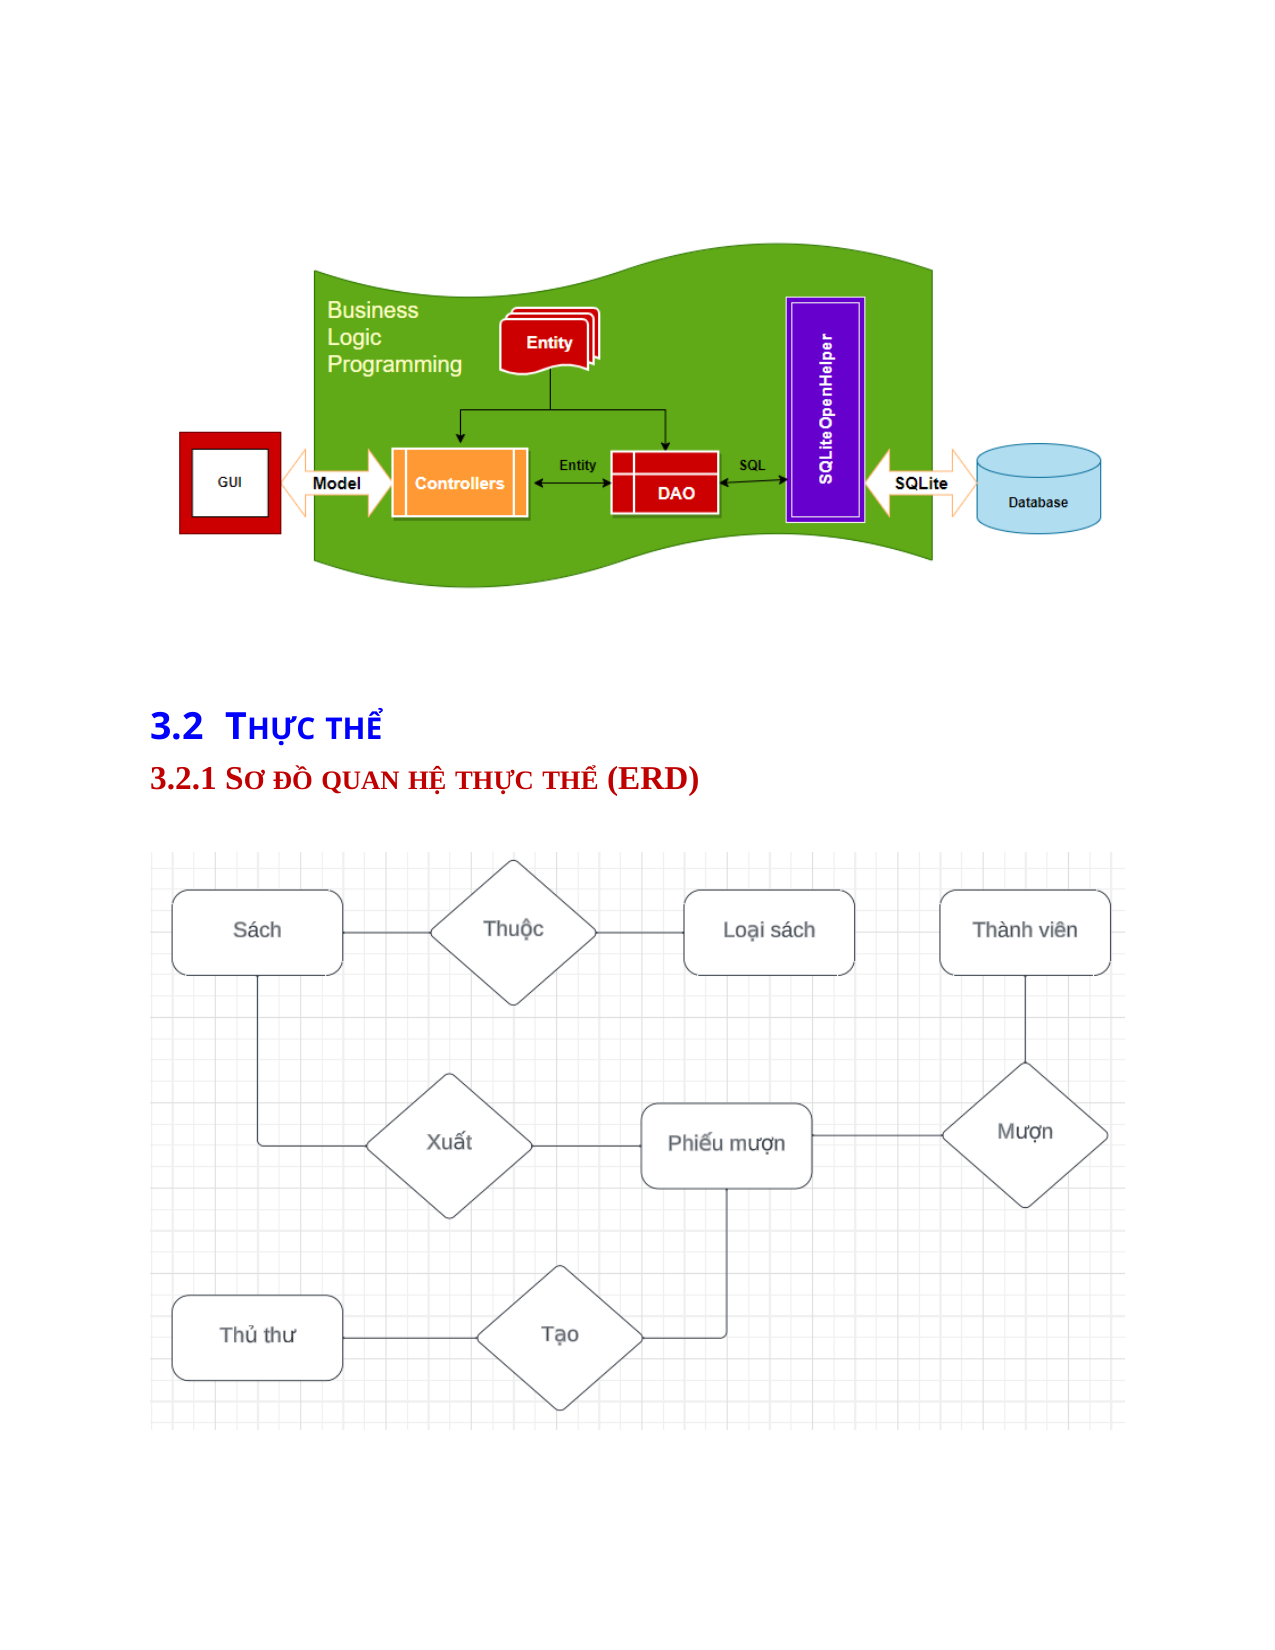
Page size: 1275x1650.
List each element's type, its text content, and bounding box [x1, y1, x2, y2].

picture [150, 203, 1122, 634]
picture [150, 852, 1125, 1430]
subtitle Sơ đồ quan hệ thực thể (ERD) [150, 758, 1125, 797]
